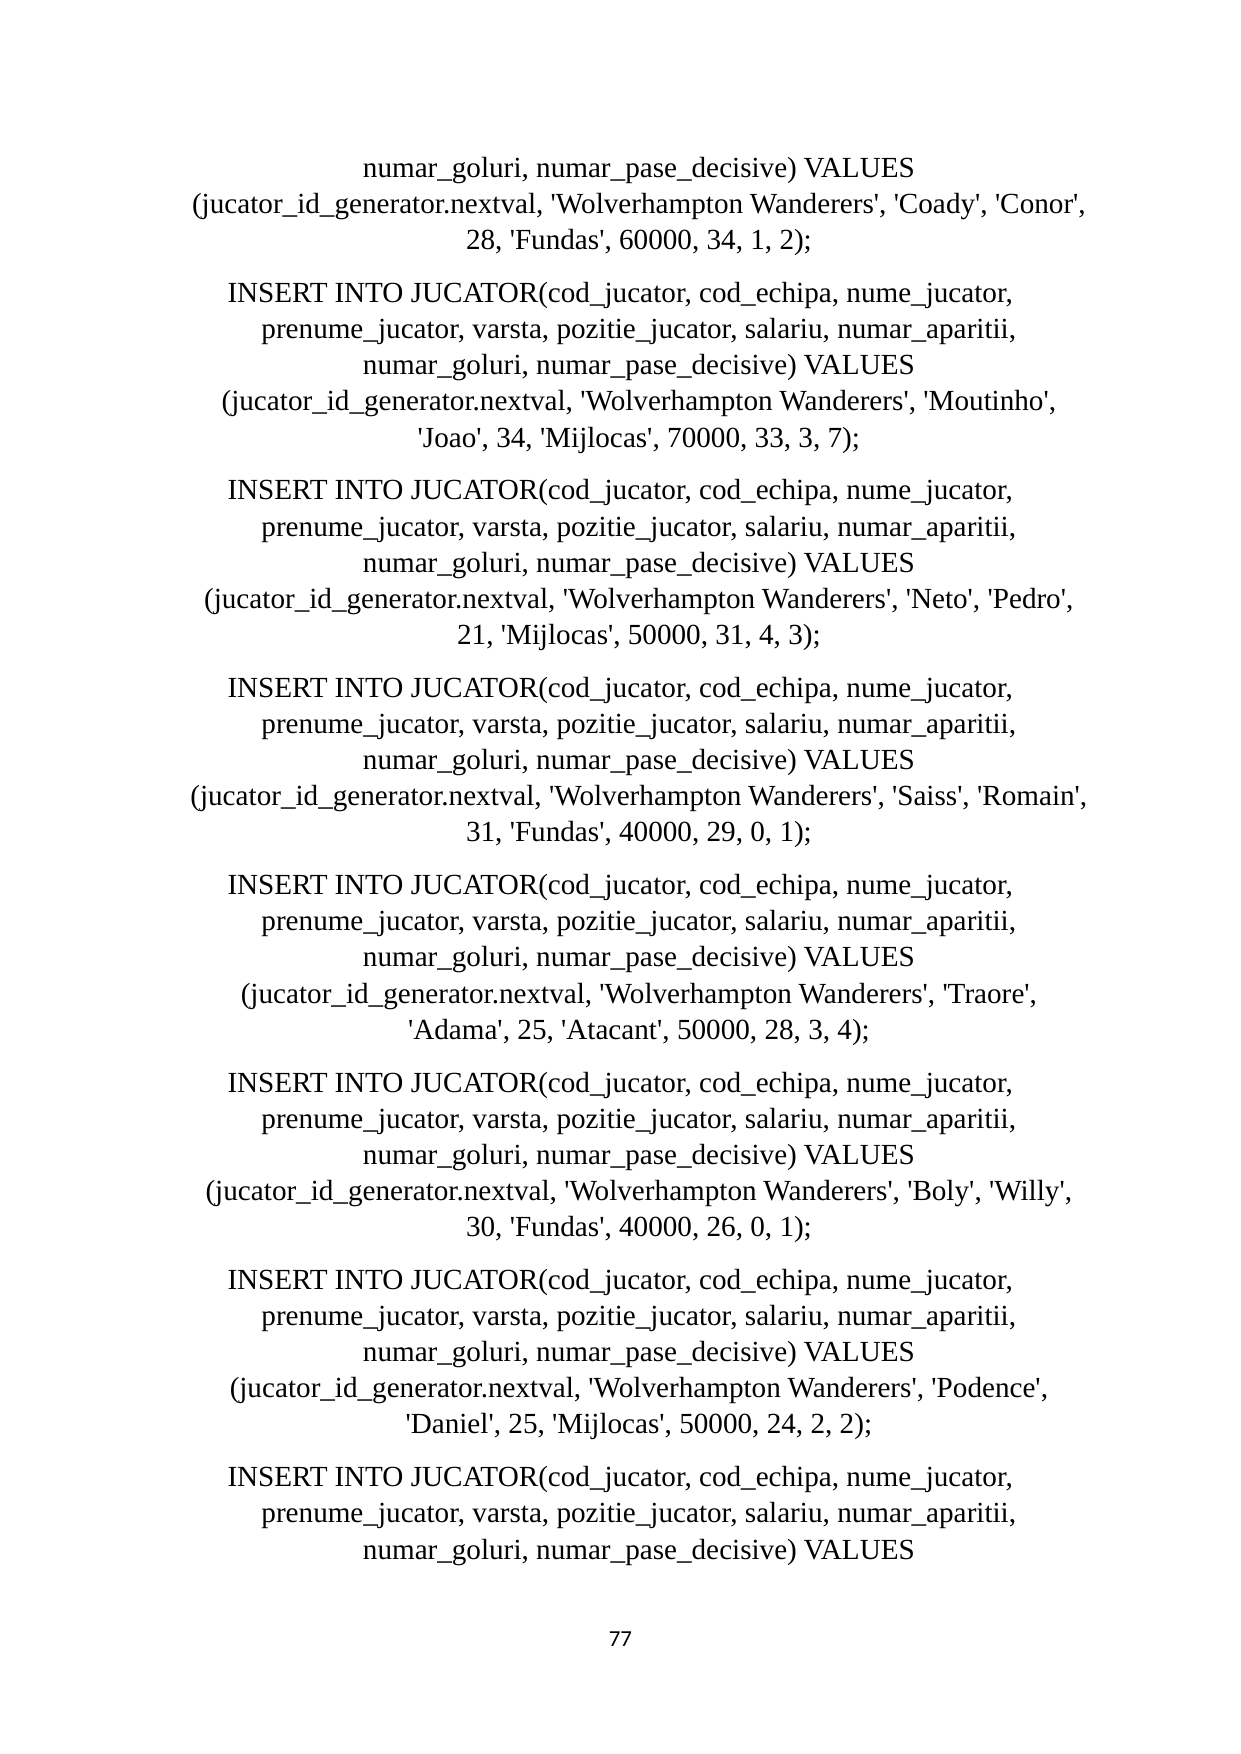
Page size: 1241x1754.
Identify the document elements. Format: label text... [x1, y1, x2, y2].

text INSERT INTO JUCATOR(cod_jucator, cod_echipa, nume_jucator, prenume_jucator, varsta, pozitie_jucator, salariu, numar_aparitii, numar_goluri, numar_pase_decisive) VALUES (jucator_id_generator.nextval, 'Wolverhampton Wanderers', 'Moutinho', 'Joao', 34, 'Mijlocas', 70000, 33, 3, 7); [150, 275, 1090, 453]
text INSERT INTO JUCATOR(cod_jucator, cod_echipa, nume_jucator, prenume_jucator, varsta, pozitie_jucator, salariu, numar_aparitii, numar_goluri, numar_pase_decisive) VALUES (jucator_id_generator.nextval, 'Wolverhampton Wanderers', 'Boly', 'Willy', 30, 'Fundas', 40000, 26, 0, 1); [150, 1065, 1090, 1243]
text INSERT INTO JUCATOR(cod_jucator, cod_echipa, nume_jucator, prenume_jucator, varsta, pozitie_jucator, salariu, numar_aparitii, numar_goluri, numar_pase_decisive) VALUES (jucator_id_generator.nextval, 'Wolverhampton Wanderers', 'Saiss', 'Romain', 31, 'Fundas', 40000, 29, 0, 1); [150, 670, 1090, 848]
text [150, 1459, 1090, 1565]
text INSERT INTO JUCATOR(cod_jucator, cod_echipa, nume_jucator, prenume_jucator, varsta, pozitie_jucator, salariu, numar_aparitii, numar_goluri, numar_pase_decisive) VALUES (jucator_id_generator.nextval, 'Wolverhampton Wanderers', 'Podence', 'Daniel', 25, 'Mijlocas', 50000, 24, 2, 2); [150, 1262, 1090, 1440]
text INSERT INTO JUCATOR(cod_jucator, cod_echipa, nume_jucator, prenume_jucator, varsta, pozitie_jucator, salariu, numar_aparitii, numar_goluri, numar_pase_decisive) VALUES (jucator_id_generator.nextval, 'Wolverhampton Wanderers', 'Neto', 'Pedro', 21, 'Mijlocas', 50000, 31, 4, 3); [150, 472, 1090, 651]
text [150, 150, 1090, 256]
text INSERT INTO JUCATOR(cod_jucator, cod_echipa, nume_jucator, prenume_jucator, varsta, pozitie_jucator, salariu, numar_aparitii, numar_goluri, numar_pase_decisive) VALUES (jucator_id_generator.nextval, 'Wolverhampton Wanderers', 'Traore', 'Adama', 25, 'Atacant', 50000, 28, 3, 4); [150, 867, 1090, 1045]
